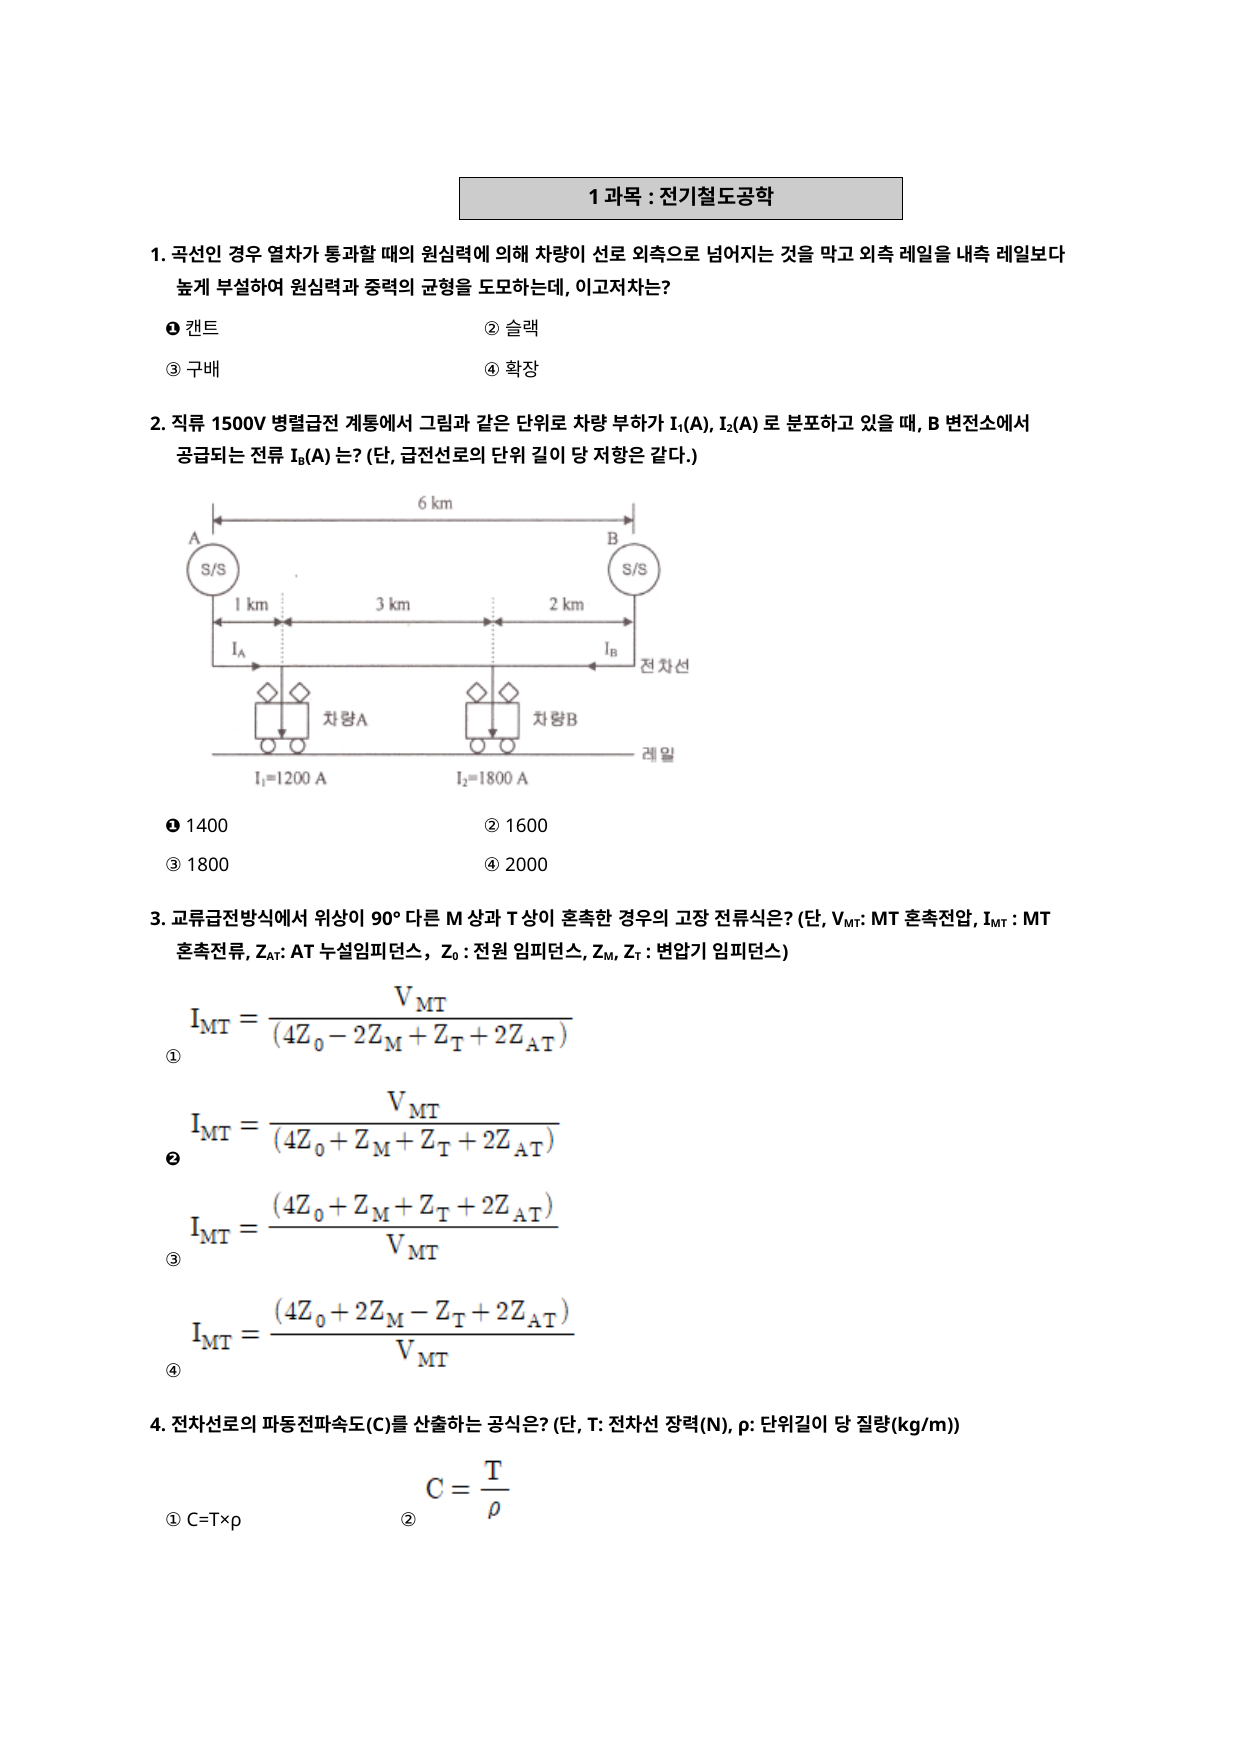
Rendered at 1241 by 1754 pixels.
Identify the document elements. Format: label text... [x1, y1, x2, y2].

text 3. 교류급전방식에서 위상이 90° 다른 M상과 T상이 혼촉한 경우의 고장 전류식은? (단, VMT: MT 혼촉전압, IMT : MT 혼촉전류, ZAT: AT 누설임피던스，Z0 : 전원 임피던스, ZM, ZT : 변압기 임피던스) [150, 904, 1090, 963]
picture [164, 481, 696, 793]
text ③ 구배 ④ 확장 [150, 355, 1090, 382]
picture [186, 1285, 584, 1378]
text ① C=T×ρ ② [150, 1450, 1090, 1532]
text ❶ 캔트 ② 슬랙 [150, 313, 1090, 341]
text ❶ 1400 ② 1600 [150, 812, 1090, 838]
picture [421, 1450, 519, 1527]
text 4. 전차선로의 파동전파속도(C)를 산출하는 공식은? (단, T: 전차선 장력(N), ρ: 단위길이 당 질량(kg/m)) [150, 1409, 1090, 1437]
text 2. 직류 1500V 병렬급전 계통에서 그림과 같은 단위로 차량 부하가 I1(A), I2(A) 로 분포하고 있을 때, B 변전소에서 공급되는 전류 IB(A) 는? (단, 급전선로의 단위 길이 당 저항은 같다.) [150, 408, 1090, 468]
text ③ 1800 ④ 2000 [150, 852, 1090, 877]
table_header 1과목 : 전기철도공학 [460, 178, 902, 219]
text 1. 곡선인 경우 열차가 통과할 때의 원심력에 의해 차량이 선로 외측으로 넘어지는 것을 막고 외측 레일을 내측 레일보다 높게 부설하여 원심력과 중력의 균형을 도모하는데, 이고저차는? [150, 240, 1090, 300]
picture [186, 977, 579, 1064]
picture [185, 1082, 565, 1166]
picture [186, 1184, 571, 1266]
